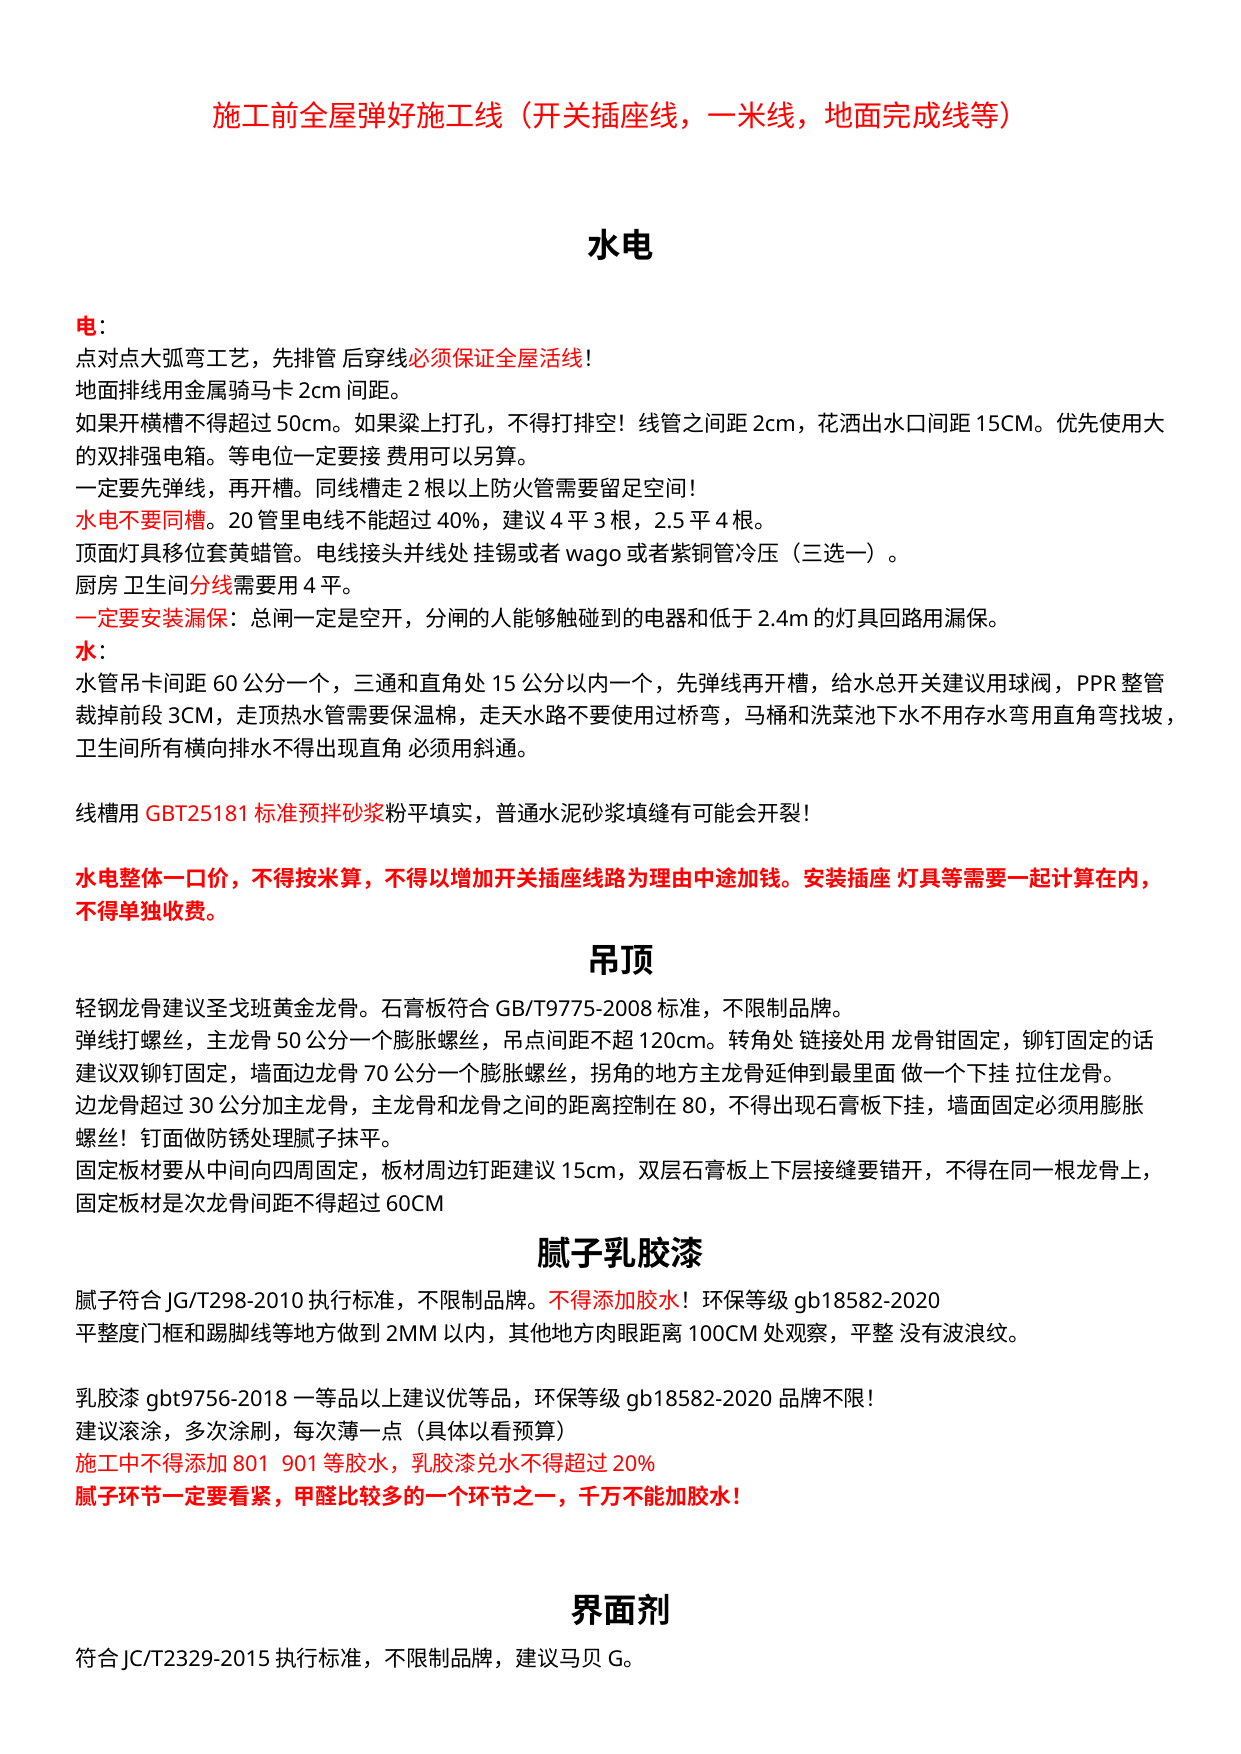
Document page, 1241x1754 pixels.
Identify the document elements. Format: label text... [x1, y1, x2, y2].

text 边龙骨超过30公分加主龙骨，主龙骨和龙骨之间的距离控制在80，不得出现石膏板下挂，墙面固定必须用膨胀螺丝！钉面做防锈处理腻子抹平。 [75, 1088, 1165, 1153]
text 建议滚涂，多次涂刷，每次薄一点（具体以看预算） [75, 1413, 1165, 1446]
text 点对点大弧弯工艺，先排管 后穿线必须保证全屋活线！ [75, 341, 1165, 373]
text 地面排线用金属骑马卡2cm间距。 [75, 373, 1165, 406]
text 界面剂 [75, 1576, 1165, 1641]
text 平整度门框和踢脚线等地方做到2MM以内，其他地方肉眼距离100CM处观察，平整 没有波浪纹。 [75, 1316, 1165, 1348]
text 水电整体一口价，不得按米算，不得以增加开关插座线路为理由中途加钱。安装插座 灯具等需要一起计算在内，不得单独收费。 [75, 861, 1165, 926]
text 如果开横槽不得超过50cm。如果粱上打孔，不得打排空！线管之间距2cm，花洒出水口间距15CM。优先使用大的双排强电箱。等电位一定要接 费用可以另算。 [75, 406, 1165, 471]
text 腻子环节一定要看紧，甲醛比较多的一个环节之一，千万不能加胶水！ [75, 1478, 1165, 1511]
text 水： [75, 633, 1165, 666]
text 腻子乳胶漆 [75, 1218, 1165, 1283]
text 施工前全屋弹好施工线（开关插座线，一米线，地面完成线等） [75, 81, 1165, 146]
text 固定板材要从中间向四周固定，板材周边钉距建议15cm，双层石膏板上下层接缝要错开，不得在同一根龙骨上，固定板材是次龙骨间距不得超过60CM [75, 1153, 1165, 1218]
text 乳胶漆 gbt9756-2018 一等品以上建议优等品，环保等级gb18582-2020 品牌不限！ [75, 1381, 1165, 1413]
text 弹线打螺丝，主龙骨50公分一个膨胀螺丝，吊点间距不超120cm。转角处 链接处用 龙骨钳固定，铆钉固定的话建议双铆钉固定，墙面边龙骨70公分一个膨胀螺丝，拐角的地方主龙骨延伸到最里面 做一个下挂 拉住龙骨。 [75, 1023, 1165, 1088]
text 符合JC/T2329-2015执行标准，不限制品牌，建议马贝G。 [75, 1641, 1165, 1673]
text 一定要先弹线，再开槽。同线槽走2根以上防火管需要留足空间！ [75, 471, 1165, 503]
text 水电不要同槽。20管里电线不能超过40%，建议4平3根，2.5平4根。 [75, 503, 1165, 536]
text 轻钢龙骨建议圣戈班黄金龙骨。石膏板符合GB/T9775-2008标准，不限制品牌。 [75, 991, 1165, 1023]
text 一定要安装漏保：总闸一定是空开，分闸的人能够触碰到的电器和低于2.4m的灯具回路用漏保。 [75, 601, 1165, 633]
text 水管吊卡间距60公分一个，三通和直角处15公分以内一个，先弹线再开槽，给水总开关建议用球阀，PPR整管裁掉前段3CM，走顶热水管需要保温棉，走天水路不要使用过桥弯，马桶和洗菜池下水不用存水弯用直角弯找坡，卫生间所有横向排水不得出现直角 必须用斜通。 [75, 666, 1165, 763]
text 施工中不得添加801 901等胶水，乳胶漆兑水不得超过20% [75, 1446, 1165, 1478]
text 厨房 卫生间分线需要用4平。 [75, 568, 1165, 601]
text 电： [75, 308, 1165, 341]
text 腻子符合JG/T298-2010执行标准，不限制品牌。不得添加胶水！环保等级gb18582-2020 [75, 1283, 1165, 1316]
text 水电 [75, 211, 1165, 276]
text 顶面灯具移位套黄蜡管。电线接头并线处 挂锡或者wago或者紫铜管冷压（三选一）。 [75, 536, 1165, 568]
text 线槽用GBT25181标准预拌砂浆粉平填实，普通水泥砂浆填缝有可能会开裂！ [75, 796, 1165, 828]
text 吊顶 [75, 926, 1165, 991]
